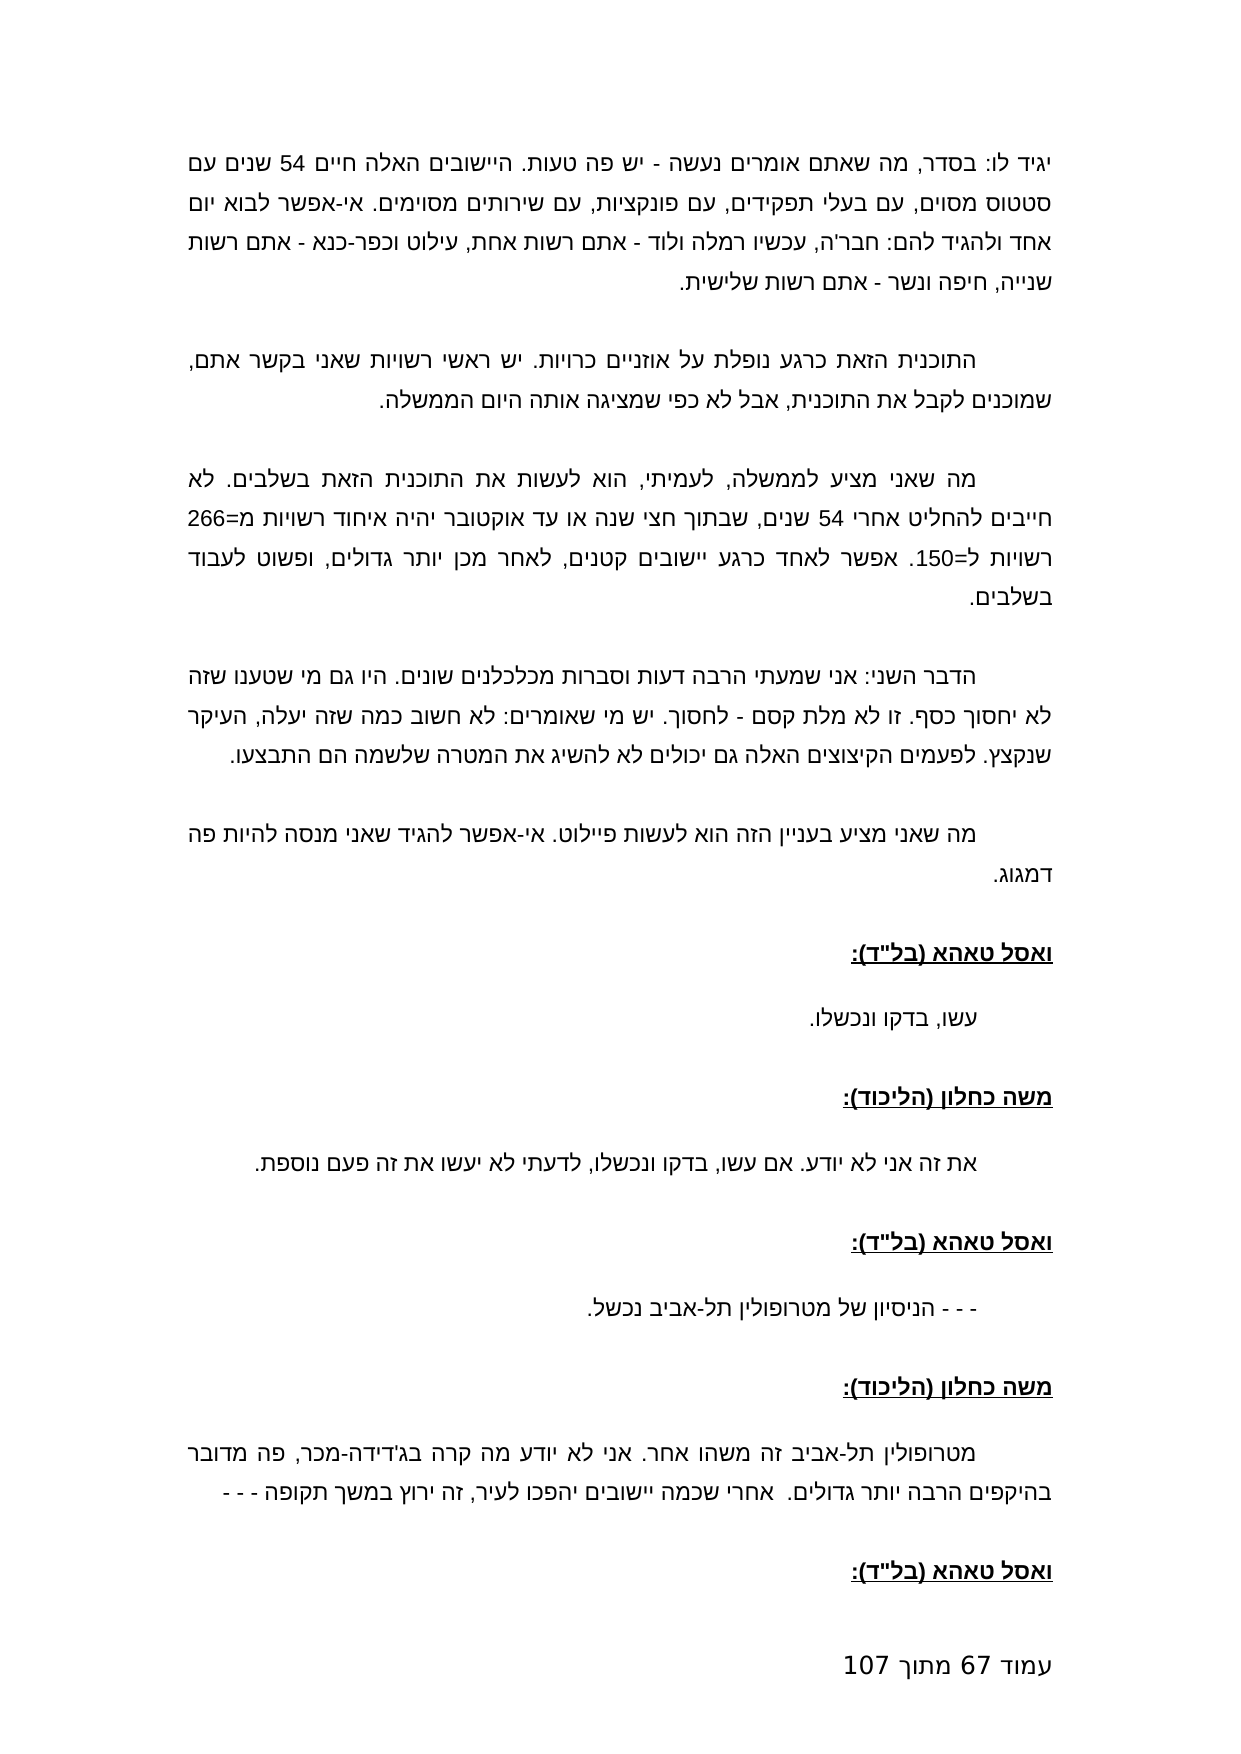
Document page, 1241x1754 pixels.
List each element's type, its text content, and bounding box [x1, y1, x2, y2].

text עשו, בדקו ונכשלו. [187, 1005, 1053, 1032]
text ואסל טאהא (בל"ד): [187, 939, 1053, 966]
text - - - הניסיון של מטרופולין תל-אביב נכשל. [187, 1295, 1053, 1321]
text מטרופולין תל-אביב זה משהו אחר. אני לא יודע מה קרה בג'דידה-מכר, פה מדובר בהיקפים הרבה יותר גדולים. אחרי שכמה יישובים יהפכו לעיר, זה ירוץ במשך תקופה - - - [187, 1440, 1053, 1506]
text ואסל טאהא (בל"ד): [187, 1558, 1053, 1584]
text התוכנית הזאת כרגע נופלת על אוזניים כרויות. יש ראשי רשויות שאני בקשר אתם, שמוכנים לקבל את התוכנית, אבל לא כפי שמציגה אותה היום הממשלה. [187, 347, 1053, 413]
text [187, 150, 1053, 295]
text מה שאני מציע בעניין הזה הוא לעשות פיילוט. אי-אפשר להגיד שאני מנסה להיות פה דמגוג. [187, 821, 1053, 887]
text ואסל טאהא (בל"ד): [187, 1229, 1053, 1256]
text מה שאני מציע לממשלה, לעמיתי, הוא לעשות את התוכנית הזאת בשלבים. לא חייבים להחליט אחרי 54 שנים, שבתוך חצי שנה או עד אוקטובר יהיה איחוד רשויות מ=266 רשויות ל=150. אפשר לאחד כרגע יישובים קטנים, לאחר מכן יותר גדולים, ופשוט לעבוד בשלבים. [187, 466, 1053, 611]
text את זה אני לא יודע. אם עשו, בדקו ונכשלו, לדעתי לא יעשו את זה פעם נוספת. [187, 1150, 1053, 1177]
text משה כחלון (הליכוד): [187, 1374, 1053, 1400]
text הדבר השני: אני שמעתי הרבה דעות וסברות מכלכלנים שונים. היו גם מי שטענו שזה לא יחסוך כסף. זו לא מלת קסם - לחסוך. יש מי שאומרים: לא חשוב כמה שזה יעלה, העיקר שנקצץ. לפעמים הקיצוצים האלה גם יכולים לא להשיג את המטרה שלשמה הם התבצעו. [187, 663, 1053, 768]
text משה כחלון (הליכוד): [187, 1084, 1053, 1111]
